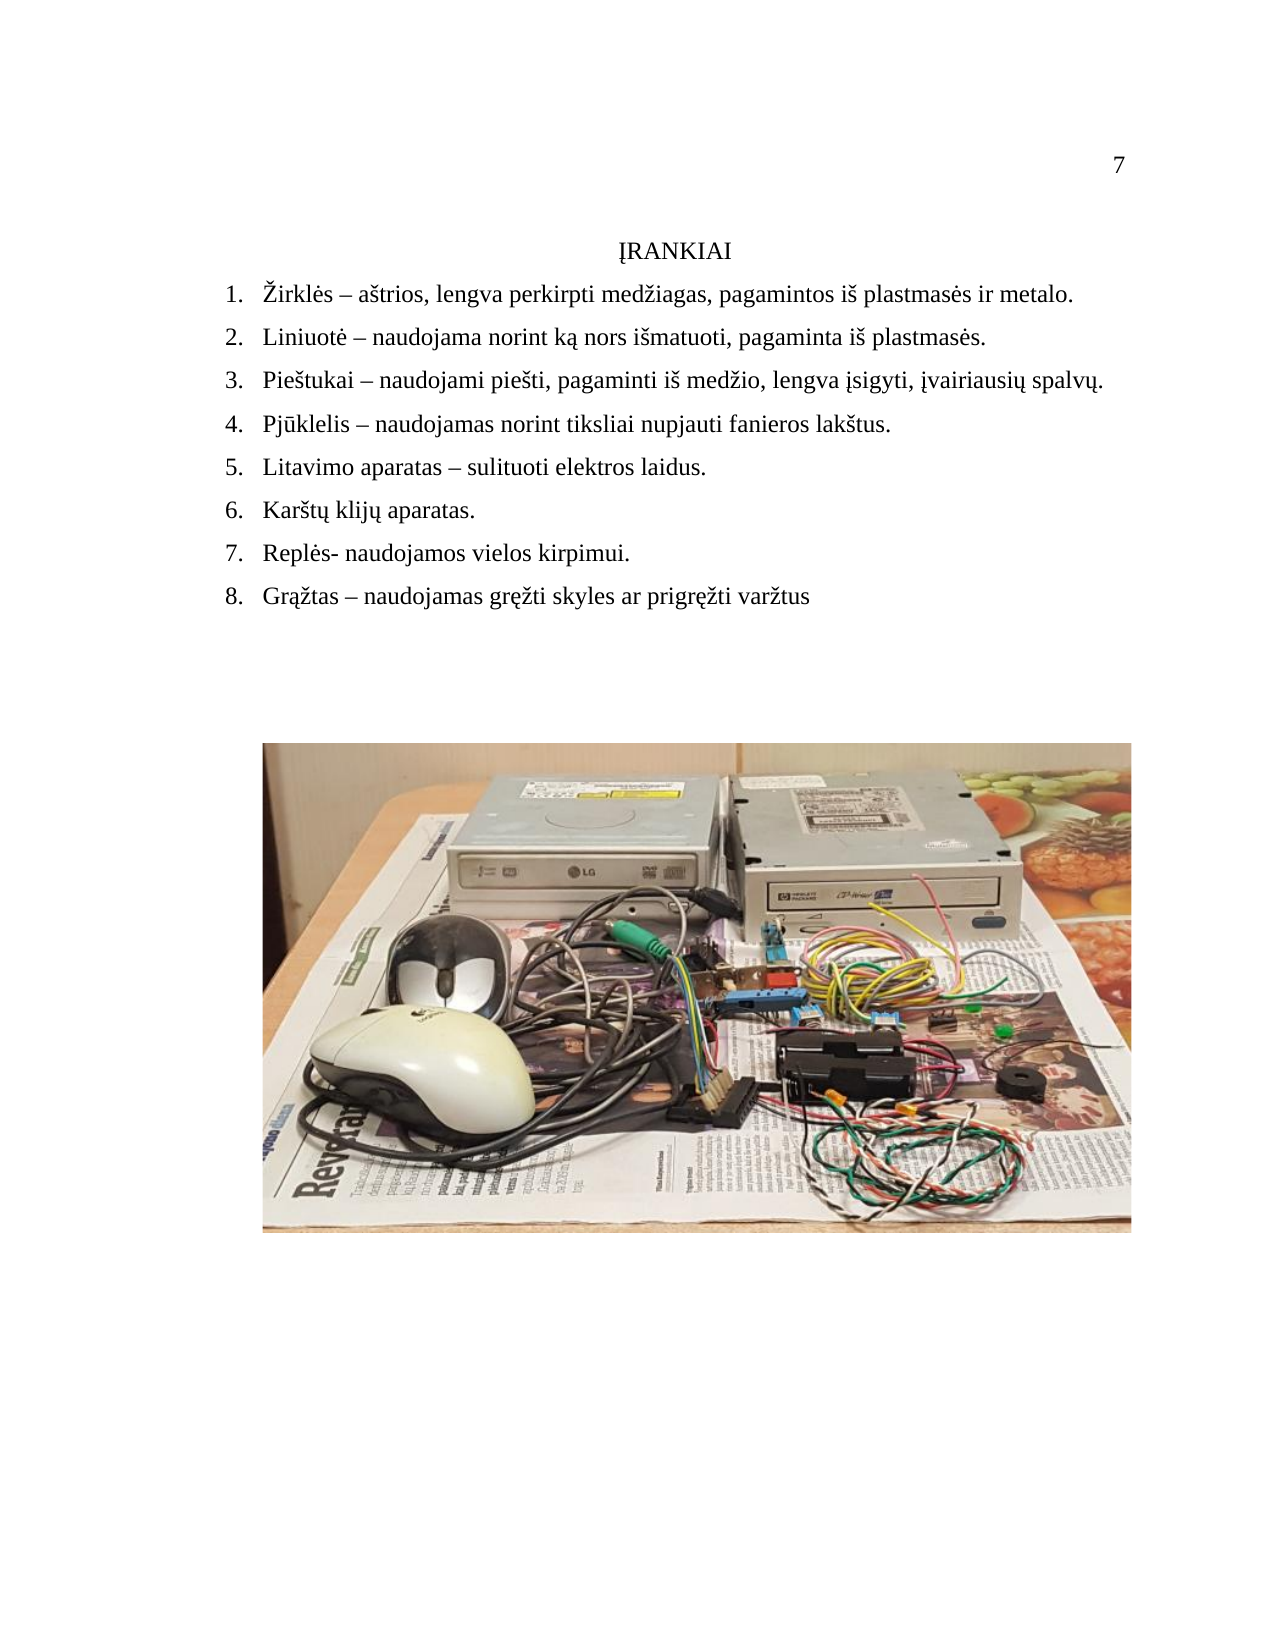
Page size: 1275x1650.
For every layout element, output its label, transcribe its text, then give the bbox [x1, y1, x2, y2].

list Pieštukai – naudojami piešti, pagaminti iš medžio, lengva įsigyti, įvairiausių spalvų. [225, 366, 1125, 394]
list Karštų klijų aparatas. [225, 495, 1125, 524]
list ĮRANKIAI [225, 236, 1125, 265]
list Litavimo aparatas – sulituoti elektros laidus. [225, 452, 1125, 481]
picture [262, 743, 1132, 1233]
list Liniuotė – naudojama norint ką nors išmatuoti, pagaminta iš plastmasės. [225, 322, 1125, 351]
list Pjūklelis – naudojamas norint tiksliai nupjauti fanieros lakštus. [225, 409, 1125, 437]
list 7 [225, 150, 1125, 179]
list Žirklės – aštrios, lengva perkirpti medžiagas, pagamintos iš plastmasės ir metalo. [225, 279, 1125, 308]
list Replės- naudojamos vielos kirpimui. [225, 538, 1125, 567]
list Grąžtas – naudojamas gręžti skyles ar prigręžti varžtus [225, 581, 1125, 610]
